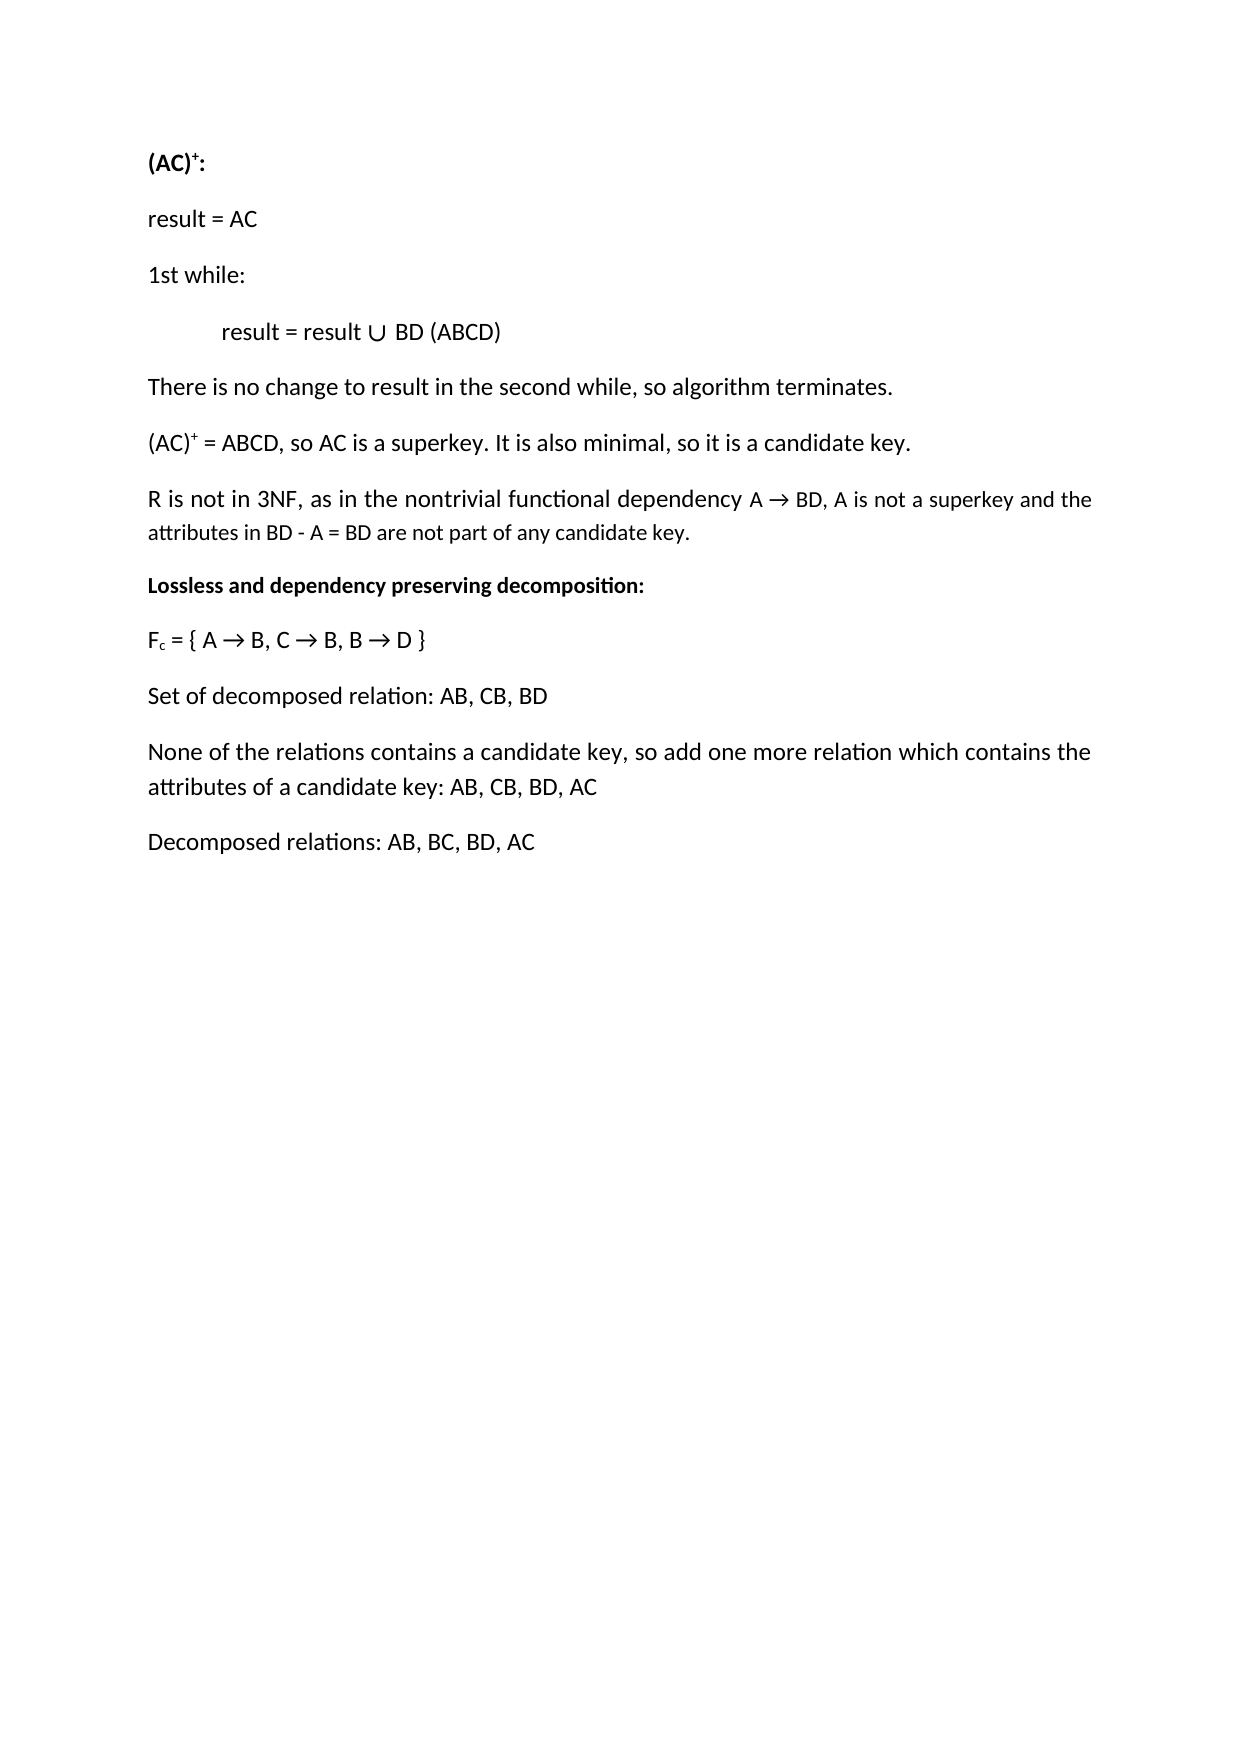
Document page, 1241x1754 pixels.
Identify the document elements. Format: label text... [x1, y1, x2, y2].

text Set of decomposed relation: AB, CB, BD [148, 680, 1093, 710]
text Fc = { A → B, C → B, B → D } [148, 624, 1093, 654]
text result = AC [148, 203, 1093, 234]
text R is not in 3NF, as in the nontrivial functional dependency A → BD, A is not a superkey and the attributes in BD - A = BD are not part of any candidate key. [148, 483, 1093, 546]
text None of the relations contains a candidate key, so add one more relation which contains the attributes of a candidate key: AB, CB, BD, AC [148, 736, 1093, 801]
text Decomposed relations: AB, BC, BD, AC [148, 826, 1093, 857]
text (AC)+ = ABCD, so AC is a superkey. It is also minimal, so it is a candidate key. [148, 427, 1093, 458]
text (AC)+: [148, 148, 1093, 178]
text There is no change to result in the second while, so algorithm terminates. [148, 372, 1093, 402]
text result = result ∪ BD (ABCD) [148, 315, 1093, 346]
text 1st while: [148, 259, 1093, 290]
text Lossless and dependency preserving decomposition: [148, 571, 1093, 599]
